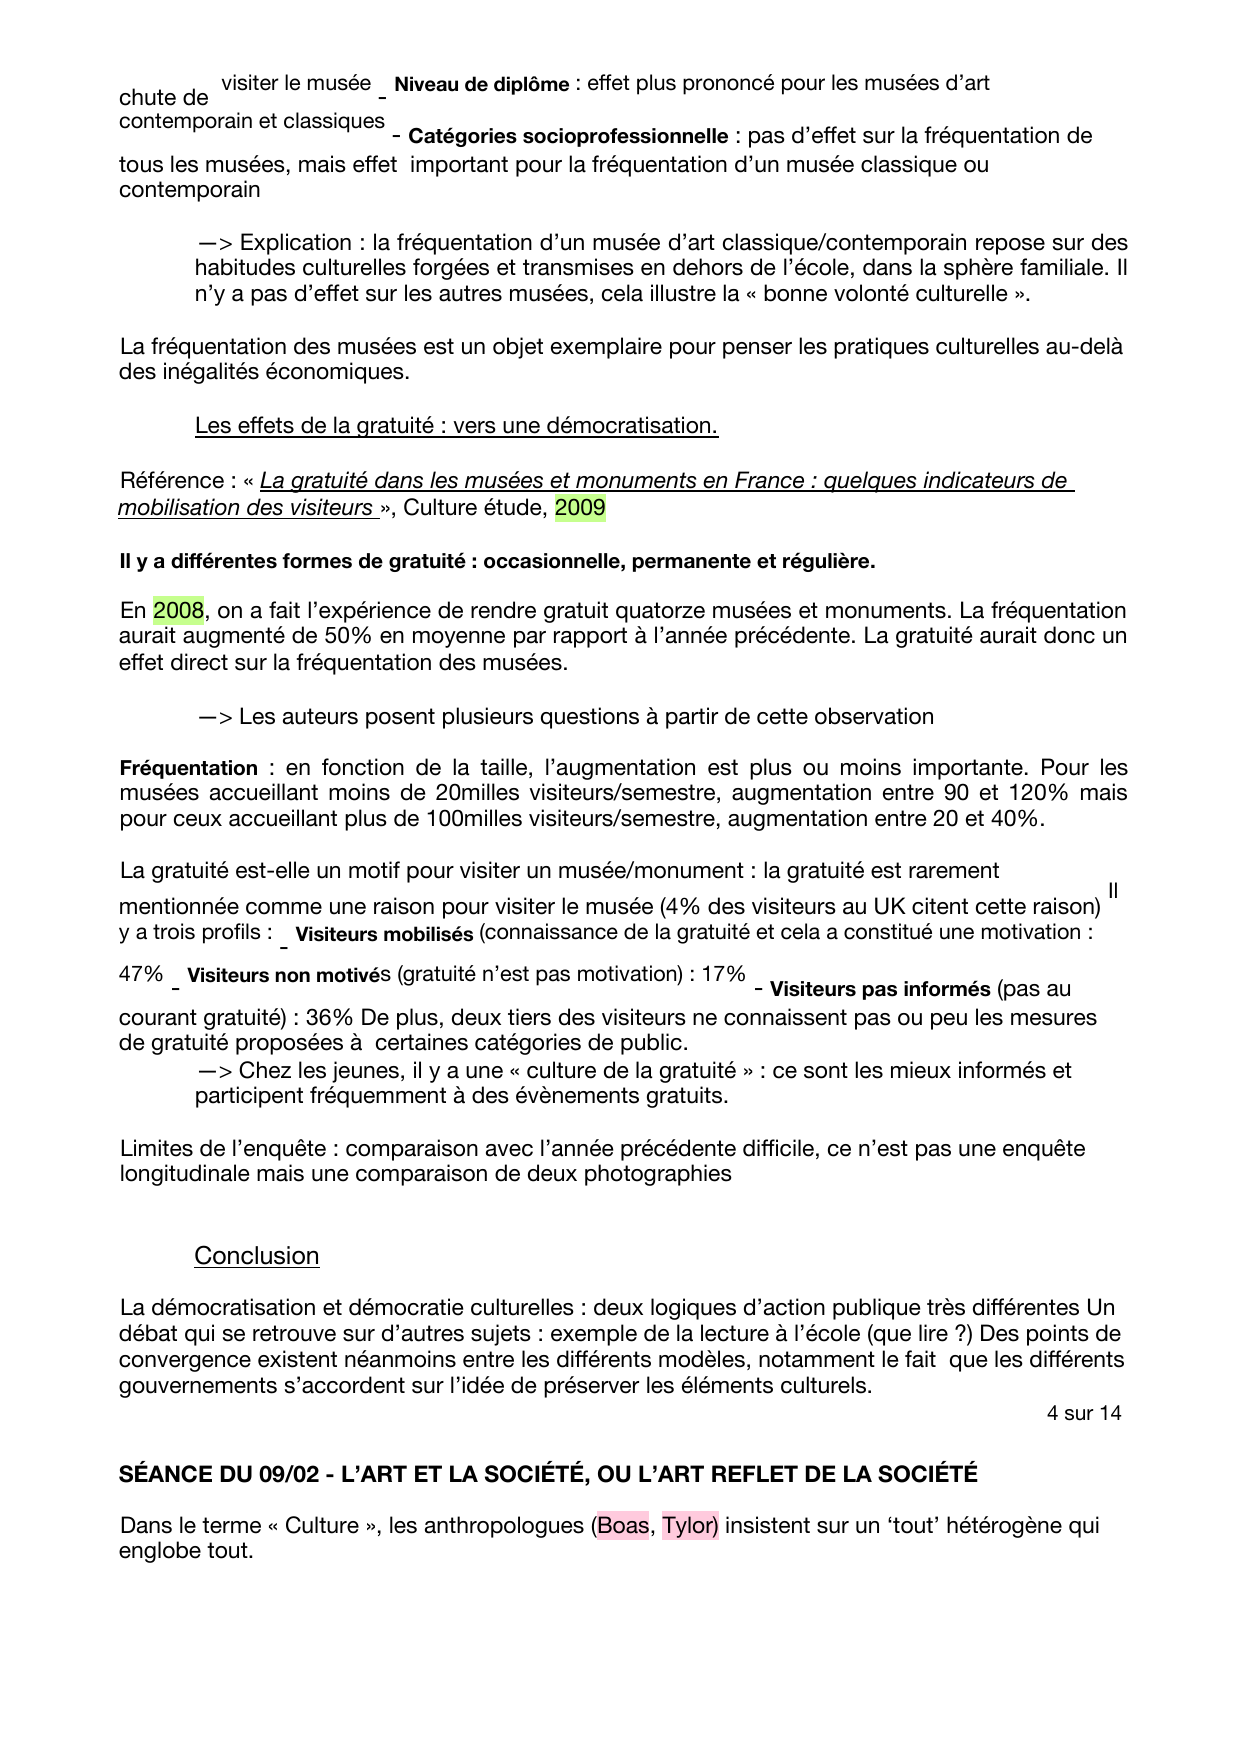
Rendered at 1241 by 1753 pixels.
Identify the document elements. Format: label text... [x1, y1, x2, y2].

text —> Les auteurs posent plusieurs questions à partir de cette observation [196, 702, 1137, 731]
text Conclusion [194, 1240, 1137, 1272]
text Référence : « La gratuité dans les musées et monuments en France : quelques indicateurs de mobilisation des visiteurs », Culture étude, 2009 [118, 466, 1129, 522]
text La fréquentation des musées est un objet exemplaire pour penser les pratiques culturelles au-delà des inégalités économiques. [119, 334, 1129, 386]
text SÉANCE DU 09/02 - L’ART ET LA SOCIÉTÉ, OU L’ART REFLET DE LA SOCIÉTÉ [118, 1460, 1137, 1489]
text 4 sur 14 [14, 1400, 1122, 1426]
text La gratuité est-elle un motif pour visiter un musée/monument : la gratuité est rarement mentionnée comme une raison pour visiter le musée (4% des visiteurs au UK citent cette raison) Il y a trois profils : - Visiteurs mobilisés (connaissance de la gratuité et cela a constitué une motivation : 47% - Visiteurs non motivés (gratuité n’est pas motivation) : 17% - Visiteurs pas informés (pas au courant gratuité) : 36% De plus, deux tiers des visiteurs ne connaissent pas ou peu les mesures de gratuité proposées à certaines catégories de public. [119, 859, 1129, 1057]
text Les effets de la gratuité : vers une démocratisation. [195, 412, 1137, 440]
text Fréquentation : en fonction de la taille, l’augmentation est plus ou moins importante. Pour les musées accueillant moins de 20milles visiteurs/semestre, augmentation entre 90 et 120% mais pour ceux accueillant plus de 100milles visiteurs/semestre, augmentation entre 20 et 40%. [119, 754, 1129, 833]
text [119, 73, 1129, 204]
text La démocratisation et démocratie culturelles : deux logiques d’action publique très différentes Un débat qui se retrouve sur d’autres sujets : exemple de la lecture à l’école (que lire ?) Des points de convergence existent néanmoins entre les différents modèles, notamment le fait que les différents gouvernements s’accordent sur l’idée de préserver les éléments culturels. [119, 1295, 1129, 1400]
text Dans le terme « Culture », les anthropologues (Boas, Tylor) insistent sur un ‘tout’ hétérogène qui englobe tout. [119, 1512, 1129, 1565]
text Limites de l’enquête : comparaison avec l’année précédente difficile, ce n’est pas une enquête longitudinale mais une comparaison de deux photographies [119, 1136, 1129, 1188]
text Il y a différentes formes de gratuité : occasionnelle, permanente et régulière. [119, 548, 1137, 574]
text —> Explication : la fréquentation d’un musée d’art classique/contemporain repose sur des habitudes culturelles forgées et transmises en dehors de l’école, dans la sphère familiale. Il n’y a pas d’effet sur les autres musées, cela illustre la « bonne volonté culturelle ». [194, 229, 1129, 308]
text En 2008, on a fait l’expérience de rendre gratuit quatorze musées et monuments. La fréquentation aurait augmenté de 50% en moyenne par rapport à l’année précédente. La gratuité aurait donc un effet direct sur la fréquentation des musées. [119, 598, 1129, 677]
text —> Chez les jeunes, il y a une « culture de la gratuité » : ce sont les mieux informés et participent fréquemment à des évènements gratuits. [194, 1058, 1129, 1110]
